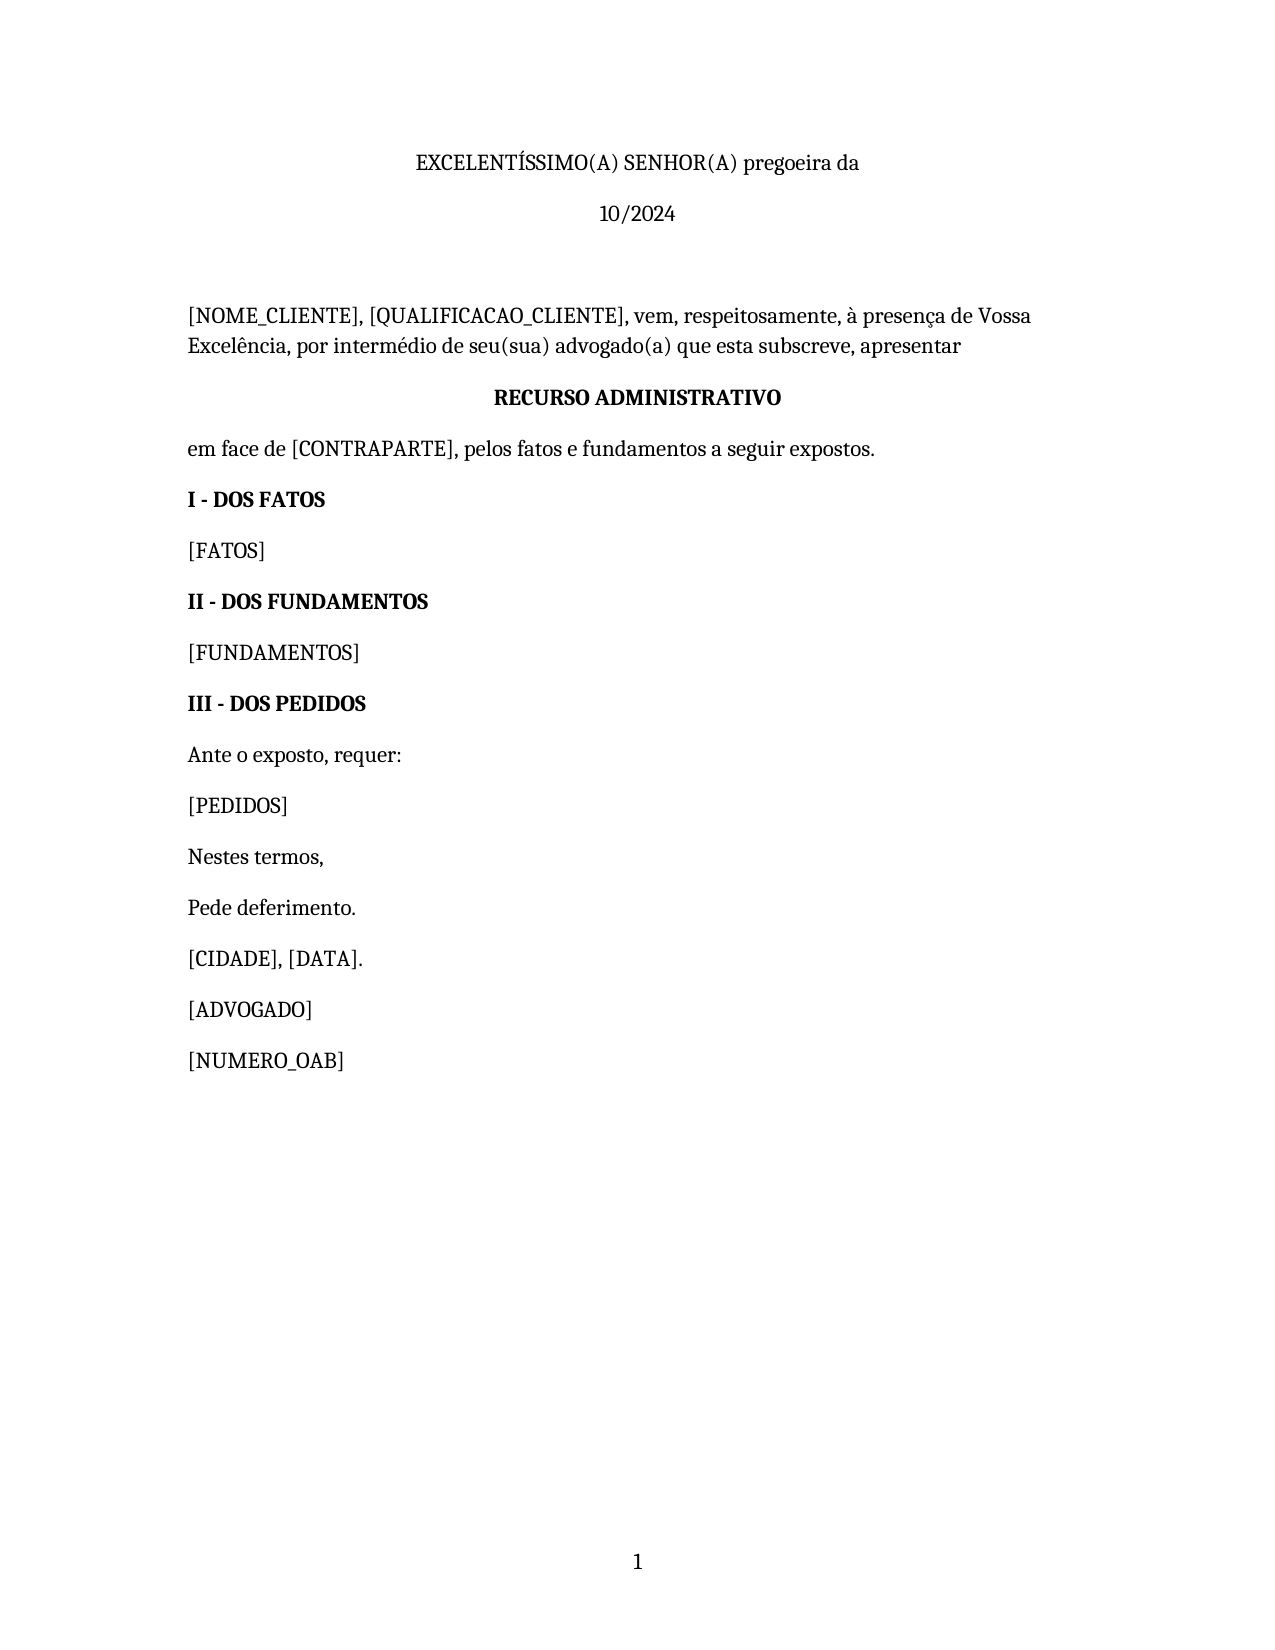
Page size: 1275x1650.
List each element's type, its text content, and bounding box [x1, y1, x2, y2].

text Nestes termos, [187, 844, 1087, 870]
text [FUNDAMENTOS] [187, 639, 1087, 666]
text EXCELENTÍSSIMO(A) SENHOR(A) pregoeira da [187, 150, 1087, 176]
text Ante o exposto, requer: [187, 742, 1087, 768]
text [NUMERO_OAB] [187, 1048, 1087, 1074]
text RECURSO ADMINISTRATIVO [187, 384, 1087, 411]
text [NOME_CLIENTE], [QUALIFICACAO_CLIENTE], vem, respeitosamente, à presença de Vossa Excelência, por intermédio de seu(sua) advogado(a) que esta subscreve, apresentar [187, 303, 1087, 360]
text em face de [CONTRAPARTE], pelos fatos e fundamentos a seguir expostos. [187, 435, 1087, 462]
text [ADVOGADO] [187, 997, 1087, 1023]
text III - DOS PEDIDOS [187, 691, 1087, 717]
text I - DOS FATOS [187, 486, 1087, 513]
text II - DOS FUNDAMENTOS [187, 588, 1087, 615]
text [CIDADE], [DATA]. [187, 946, 1087, 972]
text [FATOS] [187, 537, 1087, 564]
text Pede deferimento. [187, 895, 1087, 921]
text [PEDIDOS] [187, 793, 1087, 819]
text 10/2024 [187, 201, 1087, 227]
